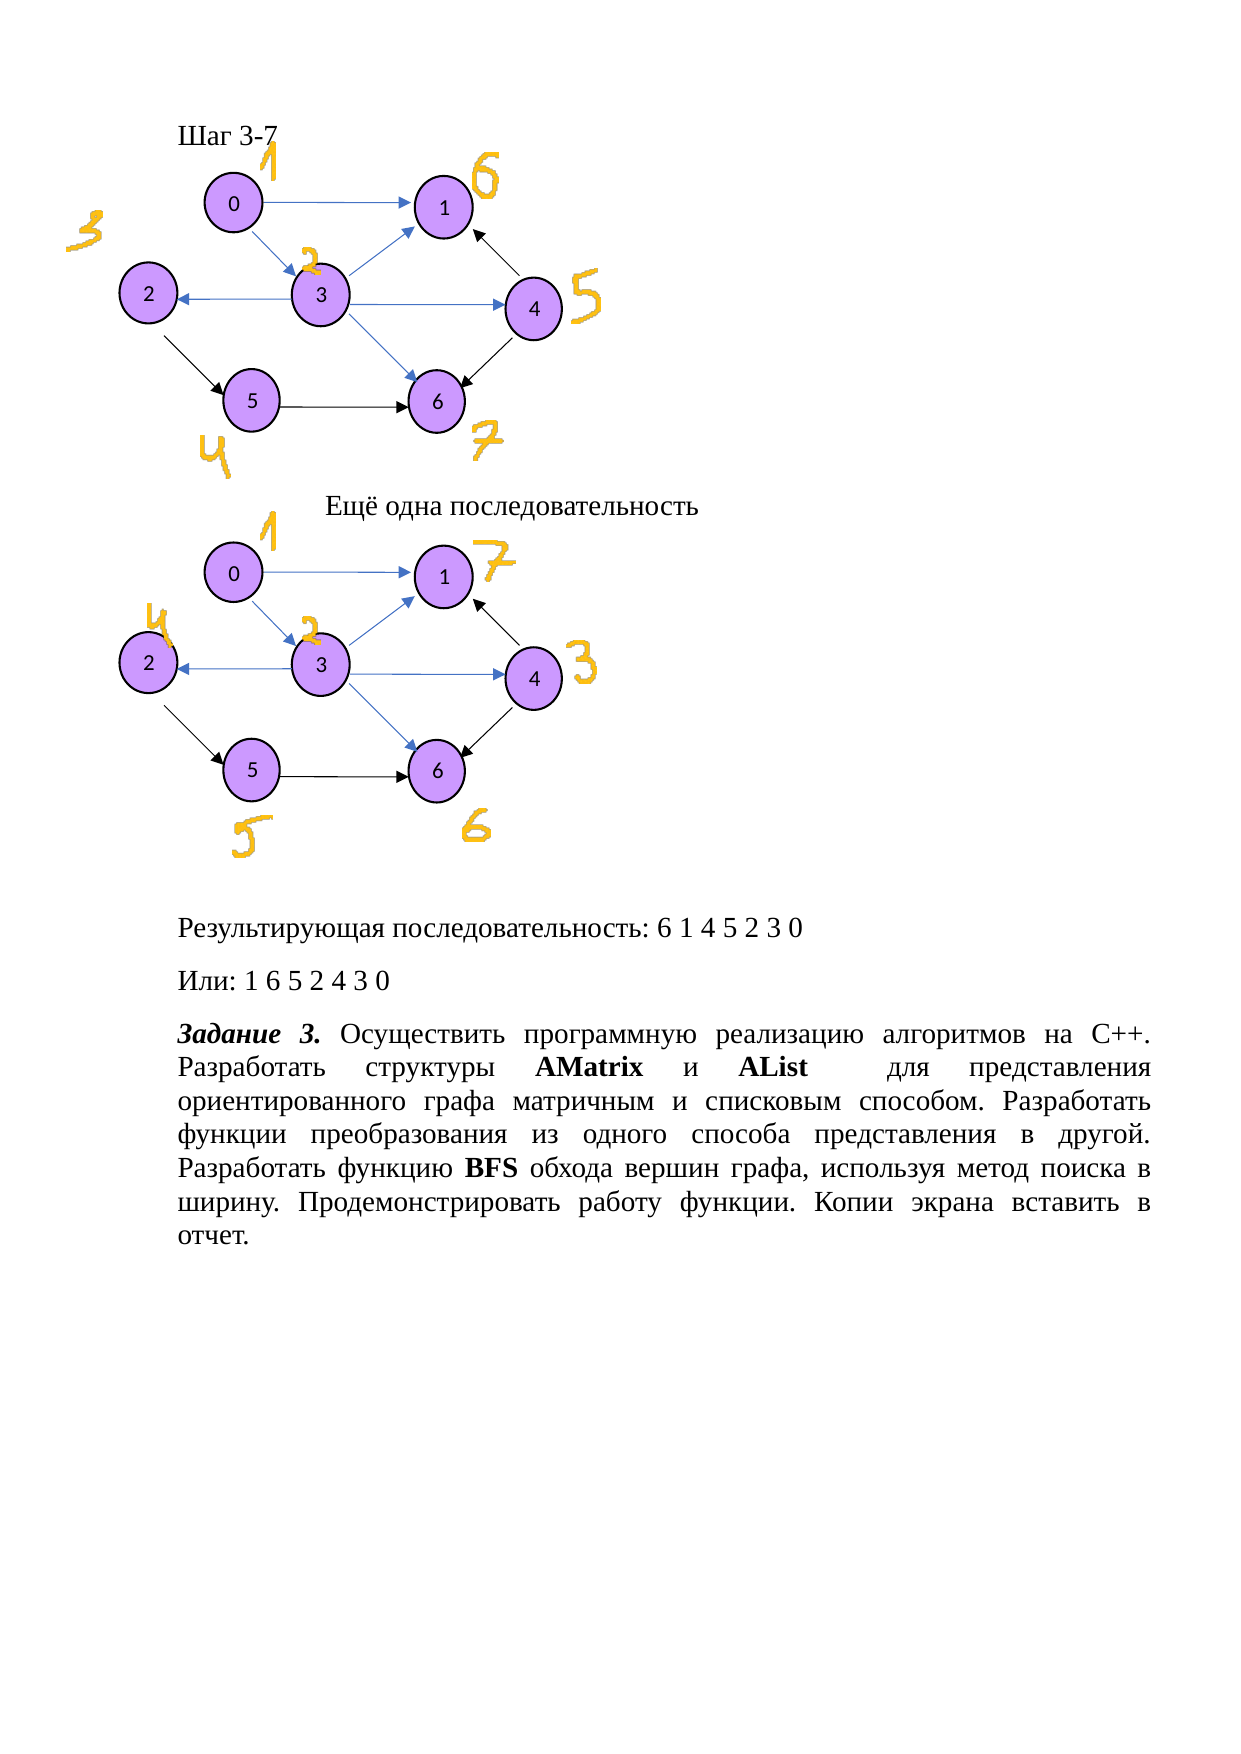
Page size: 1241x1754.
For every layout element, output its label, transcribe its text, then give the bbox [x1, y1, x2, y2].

picture [472, 420, 504, 461]
picture [147, 603, 173, 648]
picture [66, 210, 103, 252]
picture [571, 268, 601, 324]
picture [200, 435, 231, 479]
text Ещё одна последовательность [177, 488, 1152, 521]
picture [260, 141, 276, 181]
picture [566, 640, 597, 684]
picture [473, 540, 516, 582]
picture [232, 815, 273, 858]
text Шаг 3-7 [177, 118, 1152, 152]
picture [462, 808, 491, 842]
picture [302, 247, 321, 275]
picture [302, 616, 321, 645]
text Результирующая последовательность: 6 1 4 5 2 3 0 [177, 910, 1152, 944]
picture [472, 152, 499, 199]
picture [260, 511, 276, 551]
text Задание 3. Осуществить программную реализацию алгоритмов на C++. Разработать структуры AMatrix и АList для представления ориентированного графа матричным и списковым способом. Разработать функции преобразования из одного способа представления в другой. Разработать функцию BFS обхода вершин графа, используя метод поиска в ширину. Продемонстрировать работу функции. Копии экрана вставить в отчет. [177, 1016, 1152, 1251]
text Или: 1 6 5 2 4 3 0 [177, 963, 1152, 997]
